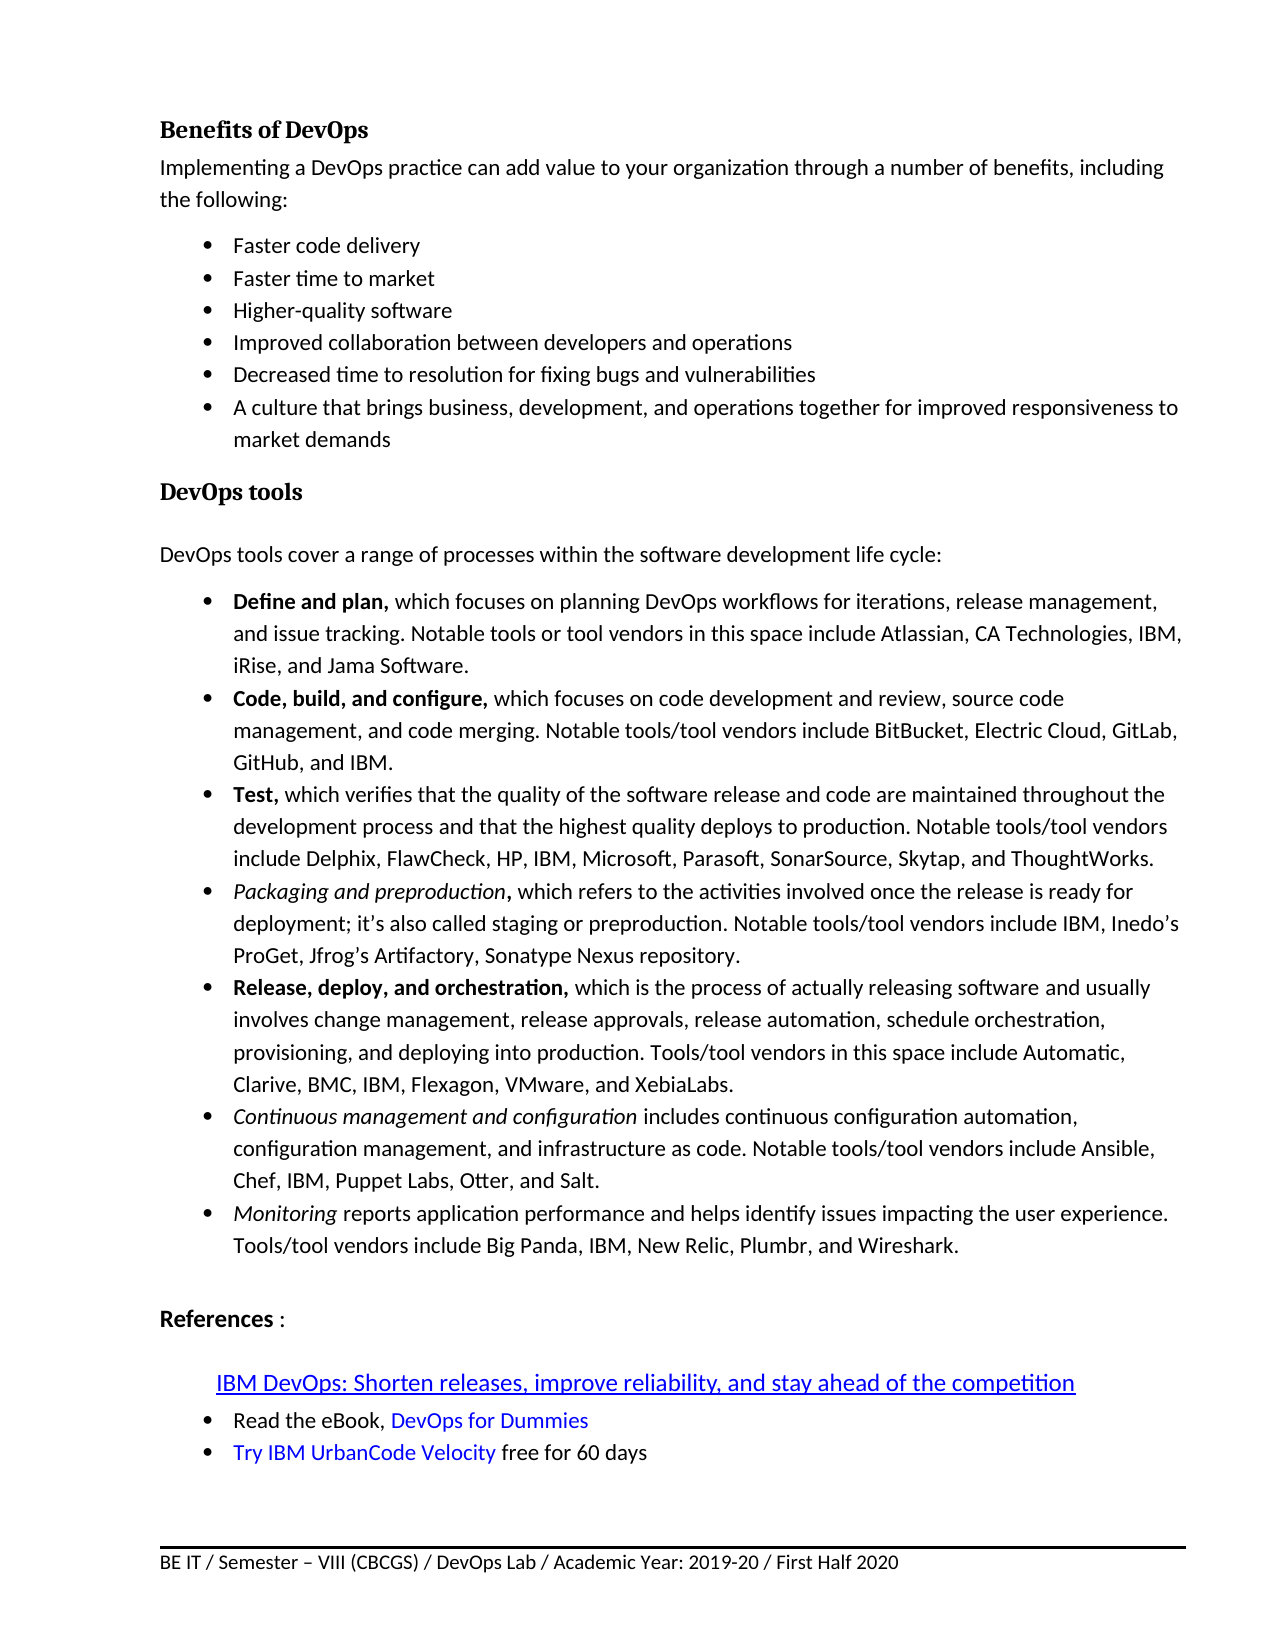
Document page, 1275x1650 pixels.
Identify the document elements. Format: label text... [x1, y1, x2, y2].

text IBM DevOps: Shorten releases, improve reliability, and stay ahead of the competition [159, 1342, 1186, 1398]
list Try IBM UrbanCode Velocity free for 60 days [204, 1438, 1186, 1466]
list Faster code delivery [204, 232, 1186, 260]
list Read the eBook, DevOps for Dummies [204, 1406, 1186, 1434]
text DevOps tools cover a range of processes within the software development life cycle: [159, 540, 1186, 568]
text References : [159, 1278, 1186, 1334]
list Improved collaboration between developers and operations [204, 328, 1186, 356]
list Monitoring reports application performance and helps identify issues impacting the user experience. Tools/tool vendors include Big Panda, IBM, New Relic, Plumbr, and Wireshark. [204, 1199, 1186, 1259]
list Define and plan, which focuses on planning DevOps workflows for iterations, release management, and issue tracking. Notable tools or tool vendors in this space include Atlassian, CA Technologies, IBM, iRise, and Jama Software. [204, 587, 1186, 679]
list Continuous management and configuration includes continuous configuration automation, configuration management, and infrastructure as code. Notable tools/tool vendors include Ansible, Chef, IBM, Puppet Labs, Otter, and Salt. [204, 1102, 1186, 1194]
list Higher-quality software [204, 296, 1186, 324]
list Faster time to market [204, 264, 1186, 292]
text Implementing a DevOps practice can add value to your organization through a number of benefits, including the following: [159, 153, 1186, 213]
list A culture that brings business, development, and operations together for improved responsiveness to market demands [204, 393, 1186, 453]
list Decreased time to resolution for fixing bugs and vulnerabilities [204, 360, 1186, 388]
list Packaging and preproduction, which refers to the activities involved once the release is ready for deployment; it’s also called staging or preproduction. Notable tools/tool vendors include IBM, Inedo’s ProGet, Jfrog’s Artifactory, Sonatype Nexus repository. [204, 877, 1186, 969]
subtitle Benefits of DevOps [159, 89, 1186, 145]
list Code, build, and configure, which focuses on code development and review, source code management, and code merging. Notable tools/tool vendors include BitBucket, Electric Cloud, GitLab, GitHub, and IBM. [204, 684, 1186, 776]
subtitle DevOps tools [159, 478, 1186, 507]
list Release, deploy, and orchestration, which is the process of actually releasing software and usually involves change management, release approvals, release automation, schedule orchestration, provisioning, and deploying into production. Tools/tool vendors in this space include Automatic, Clarive, BMC, IBM, Flexagon, VMware, and XebiaLabs. [204, 973, 1186, 1098]
list Test, which verifies that the quality of the software release and code are maintained throughout the development process and that the highest quality deploys to production. Notable tools/tool vendors include Delphix, FlawCheck, HP, IBM, Microsoft, Parasoft, SonarSource, Skytap, and ThoughtWorks. [204, 780, 1186, 873]
